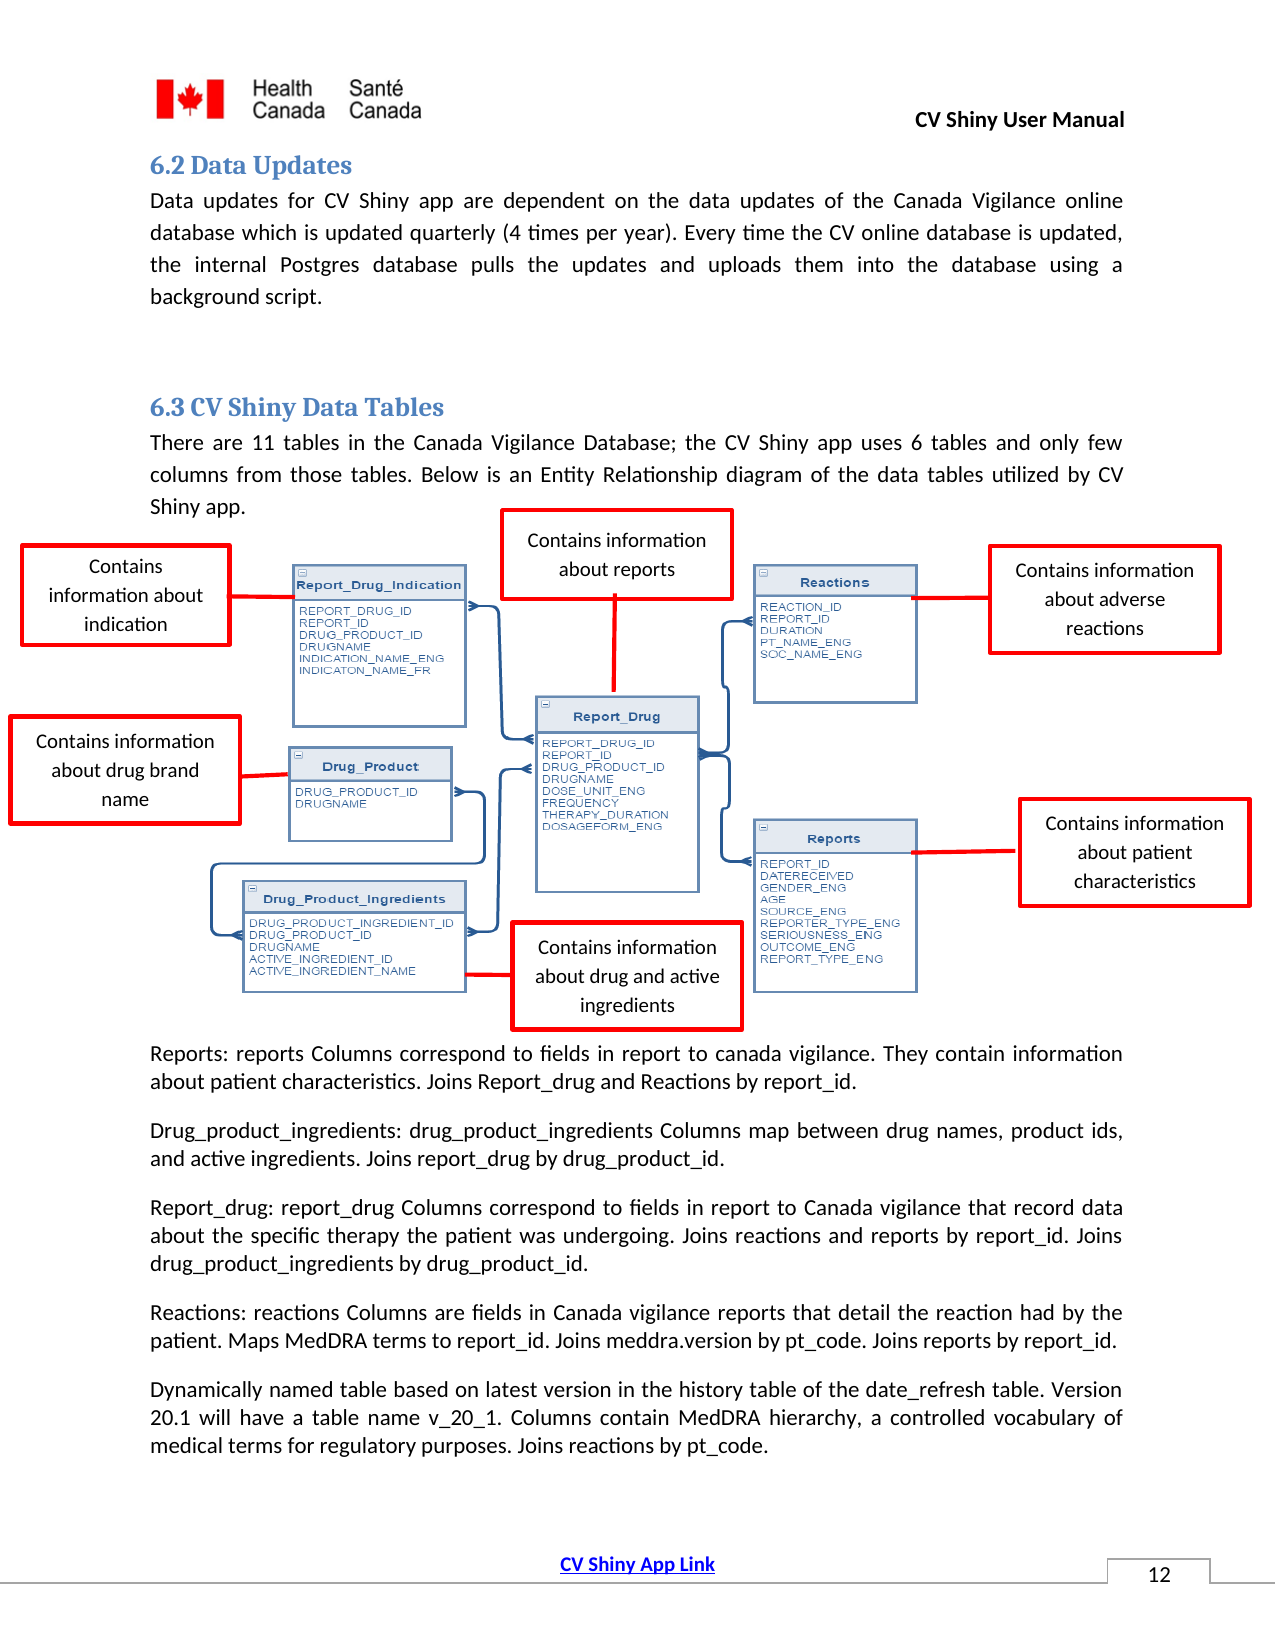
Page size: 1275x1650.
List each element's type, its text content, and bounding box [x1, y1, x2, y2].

picture [150, 73, 428, 128]
text Reports: reports Columns correspond to fields in report to canada vigilance. They contain information about patient characteristics. Joins Report_drug and Reactions by report_id. [150, 1039, 1125, 1095]
text Dynamically named table based on latest version in the history table of the date_refresh table. Version 20.1 will have a table name v_20_1. Columns contain MedDRA hierarchy, a controlled vocabulary of medical terms for regulatory purposes. Joins reactions by pt_code. [150, 1375, 1125, 1459]
subtitle 6.2 Data Updates [150, 150, 1125, 181]
text Reactions: reactions Columns are fields in Canada vigilance reports that detail the reaction had by the patient. Maps MedDRA terms to report_id. Joins meddra.version by pt_code. Joins reports by report_id. [150, 1298, 1125, 1354]
text Report_drug: report_drug Columns correspond to fields in report to Canada vigilance that record data about the specific therapy the patient was undergoing. Joins reactions and reports by report_id. Joins drug_product_ingredients by drug_product_id. [150, 1193, 1125, 1277]
text There are 11 tables in the Canada Vigilance Database; the CV Shiny app uses 6 tables and only few columns from those tables. Below is an Entity Relationship diagram of the data tables utilized by CV Shiny app. [150, 428, 1125, 520]
subtitle 6.3 CV Shiny Data Tables [150, 392, 1125, 423]
text Drug_product_ingredients: drug_product_ingredients Columns map between drug names, product ids, and active ingredients. Joins report_drug by drug_product_id. [150, 1116, 1125, 1172]
text Data updates for CV Shiny app are dependent on the data updates of the Canada Vigilance online database which is updated quarterly (4 times per year). Every time the CV online database is updated, the internal Postgres database pulls the updates and uploads them into the database using a background script. [150, 186, 1125, 310]
